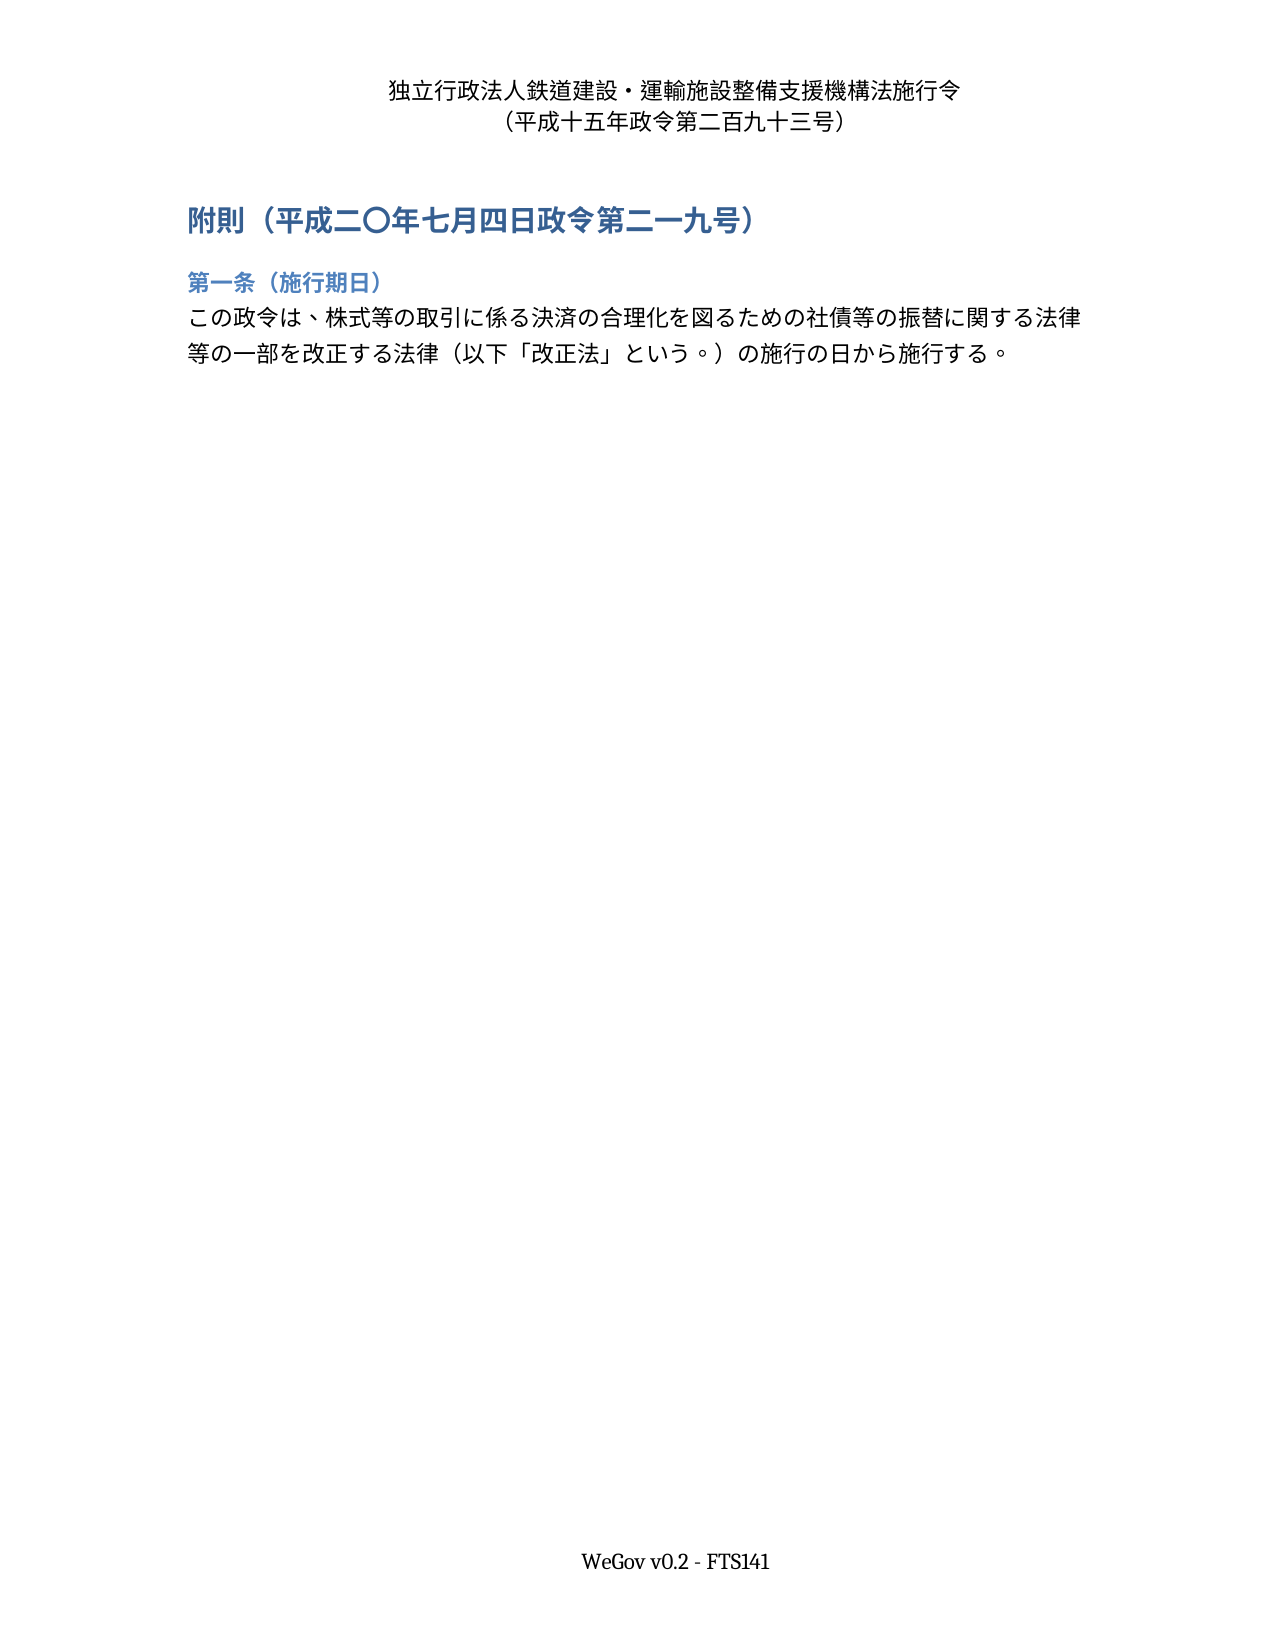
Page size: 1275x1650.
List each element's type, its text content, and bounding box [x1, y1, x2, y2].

subtitle 附則（平成二〇年七月四日政令第二一九号） [187, 200, 1087, 240]
subtitle 第一条（施行期日） [187, 266, 1087, 298]
text この政令は、株式等の取引に係る決済の合理化を図るための社債等の振替に関する法律等の一部を改正する法律（以下「改正法」という。）の施行の日から施行する。 [187, 302, 1087, 369]
